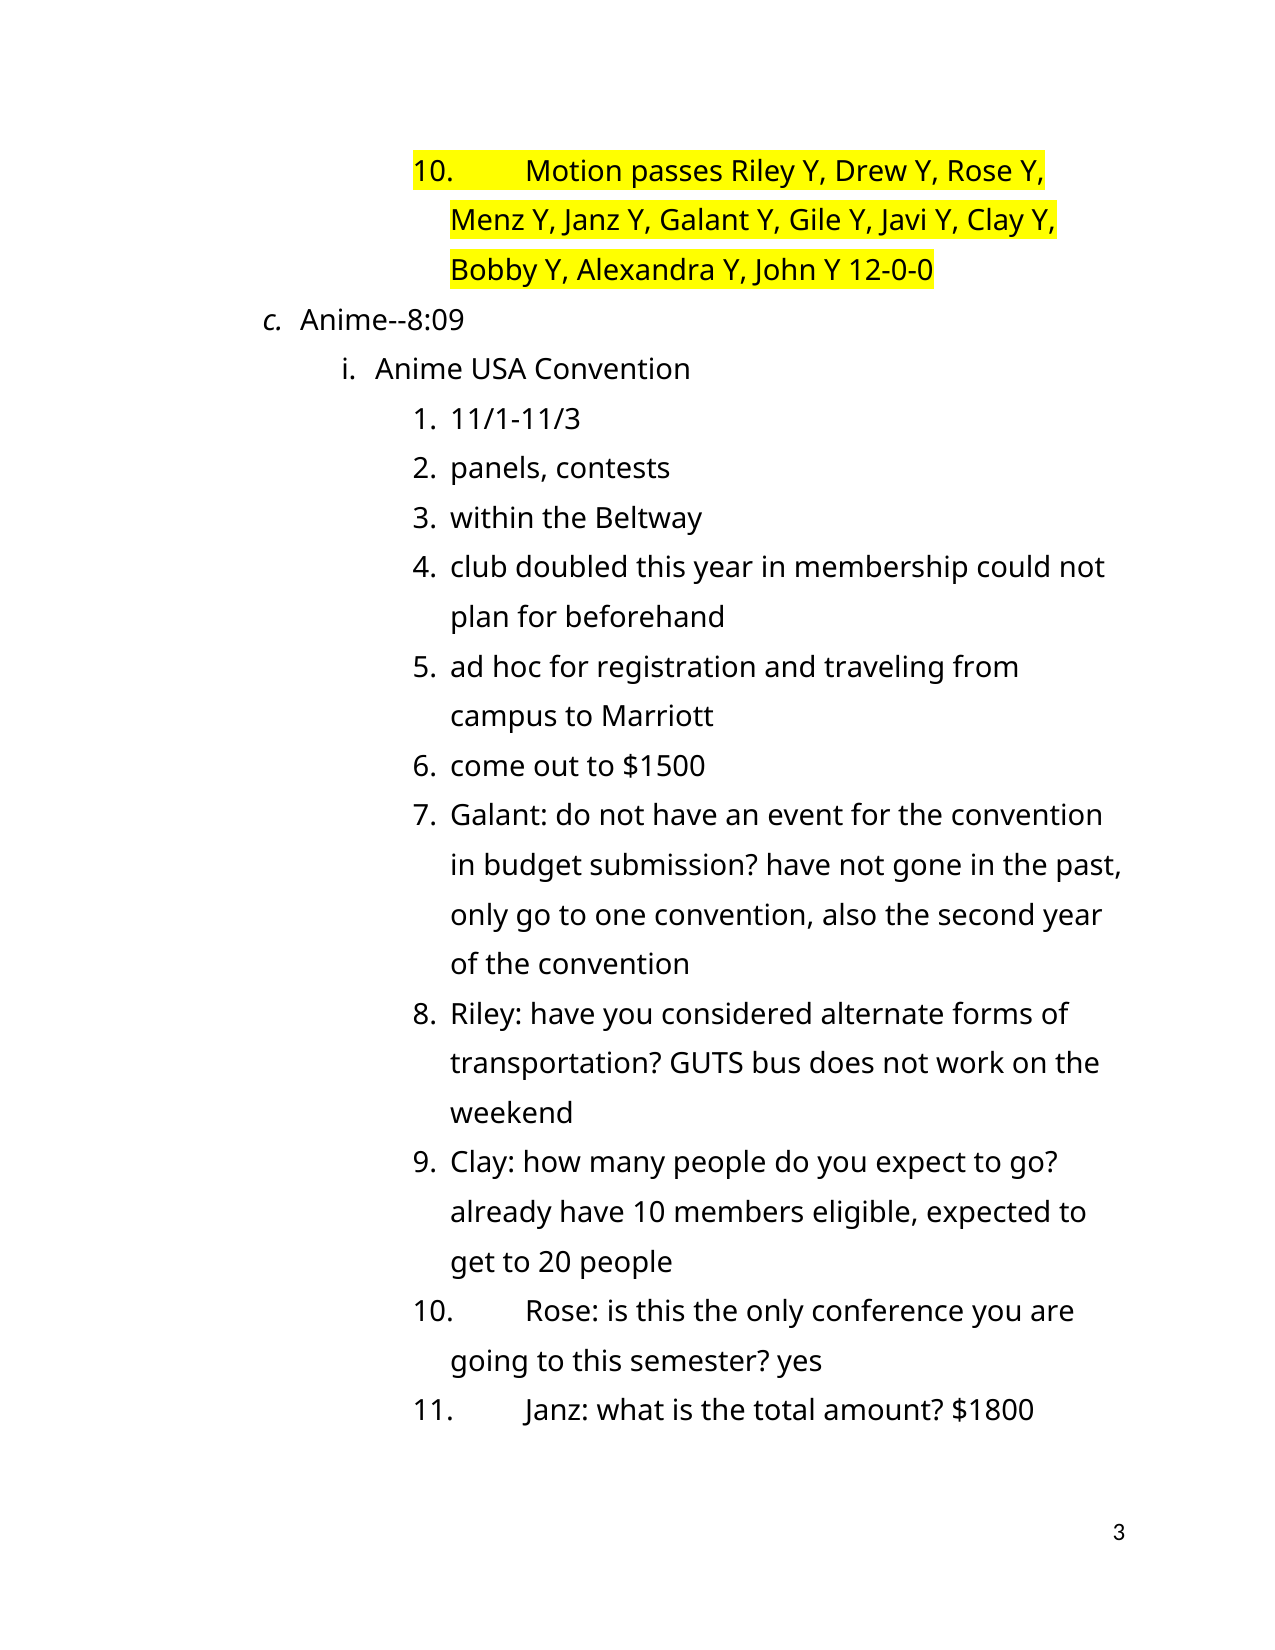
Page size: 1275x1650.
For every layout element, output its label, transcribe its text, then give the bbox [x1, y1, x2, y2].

list within the Beltway [412, 497, 1125, 537]
list Anime USA Convention [356, 348, 1125, 388]
list Rose: is this the only conference you are going to this semester? yes [412, 1290, 1125, 1380]
list Galant: do not have an event for the convention in budget submission? have not gone in the past, only go to one convention, also the second year of the convention [412, 794, 1125, 983]
list Janz: what is the total amount? $1800 [412, 1389, 1125, 1429]
list Anime--8:09 [262, 299, 1125, 338]
list panels, contests [412, 447, 1125, 487]
list club doubled this year in membership could not plan for beforehand [412, 547, 1125, 636]
list Riley: have you considered alternate forms of transportation? GUTS bus does not work on the weekend [412, 993, 1125, 1132]
list Motion passes Riley Y, Drew Y, Rose Y, Menz Y, Janz Y, Galant Y, Gile Y, Javi Y, Clay Y, Bobby Y, Alexandra Y, John Y 12-0-0 [412, 150, 1125, 289]
list Clay: how many people do you expect to go? already have 10 members eligible, expected to get to 20 people [412, 1142, 1125, 1281]
list come out to $1500 [412, 745, 1125, 785]
list ad hoc for registration and traveling from campus to Marriott [412, 646, 1125, 735]
list 11/1-11/3 [412, 398, 1125, 438]
